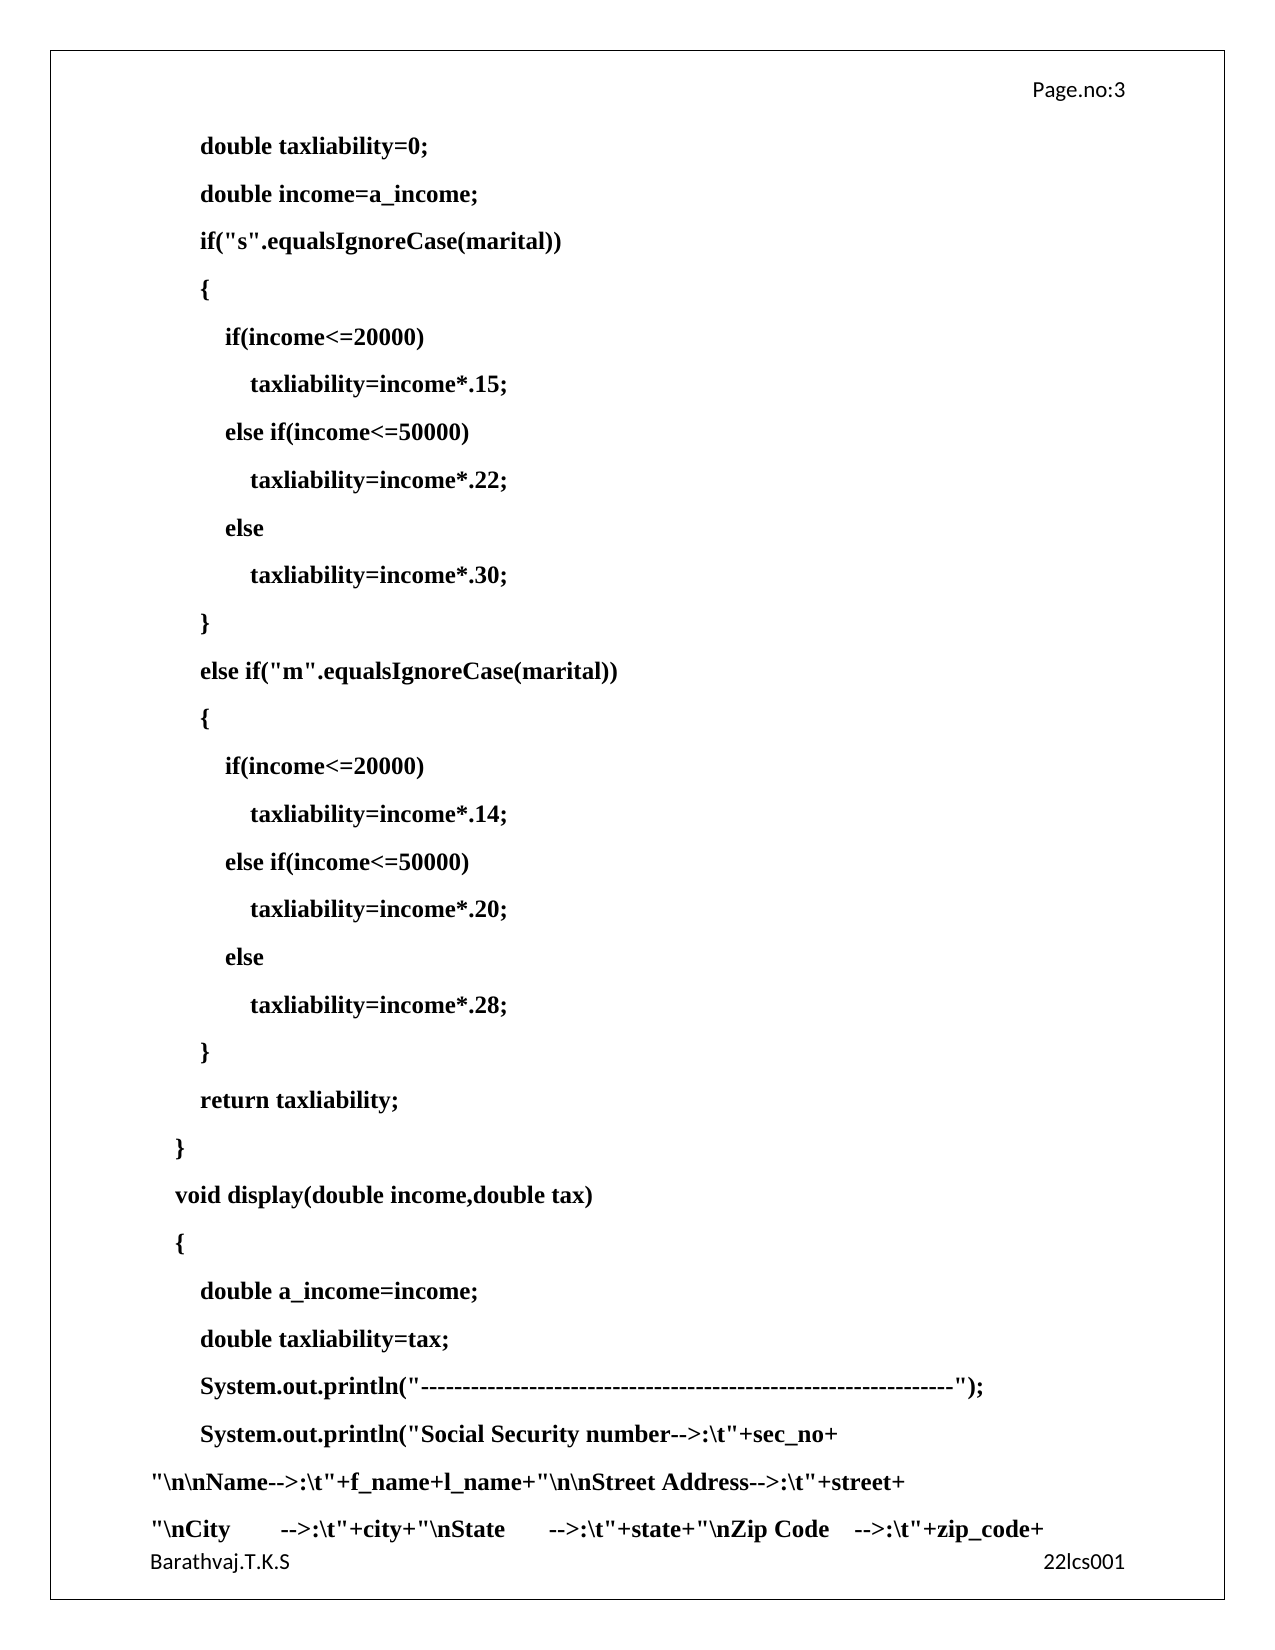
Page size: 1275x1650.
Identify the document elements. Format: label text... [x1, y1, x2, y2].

text System.out.println("Social Security number-->:\t"+sec_no+ [150, 1419, 1125, 1448]
text { [150, 274, 1125, 303]
text } [150, 608, 1125, 637]
text else if("m".equalsIgnoreCase(marital)) [150, 656, 1125, 684]
text taxliability=income*.20; [150, 894, 1125, 923]
text taxliability=income*.22; [150, 465, 1125, 494]
text } [150, 1133, 1125, 1162]
text else if(income<=50000) [150, 417, 1125, 446]
text { [150, 1228, 1125, 1257]
text { [150, 703, 1125, 732]
text if(income<=20000) [150, 322, 1125, 351]
text double a_income=income; [150, 1276, 1125, 1305]
text taxliability=income*.30; [150, 560, 1125, 589]
text else if(income<=50000) [150, 847, 1125, 875]
text return taxliability; [150, 1085, 1125, 1114]
text double taxliability=0; [150, 131, 1125, 160]
text else [150, 513, 1125, 541]
text taxliability=income*.14; [150, 799, 1125, 828]
text } [150, 1037, 1125, 1066]
text "\n\nName-->:\t"+f_name+l_name+"\n\nStreet Address-->:\t"+street+ [150, 1467, 1125, 1496]
text taxliability=income*.15; [150, 369, 1125, 398]
text System.out.println("----------------------------------------------------------------"); [150, 1371, 1125, 1400]
text taxliability=income*.28; [150, 990, 1125, 1018]
text void display(double income,double tax) [150, 1181, 1125, 1209]
text else [150, 942, 1125, 971]
text double taxliability=tax; [150, 1324, 1125, 1352]
text if("s".equalsIgnoreCase(marital)) [150, 226, 1125, 255]
text "\nCity -->:\t"+city+"\nState -->:\t"+state+"\nZip Code -->:\t"+zip_code+ [150, 1514, 1125, 1543]
text double income=a_income; [150, 179, 1125, 207]
text if(income<=20000) [150, 751, 1125, 780]
